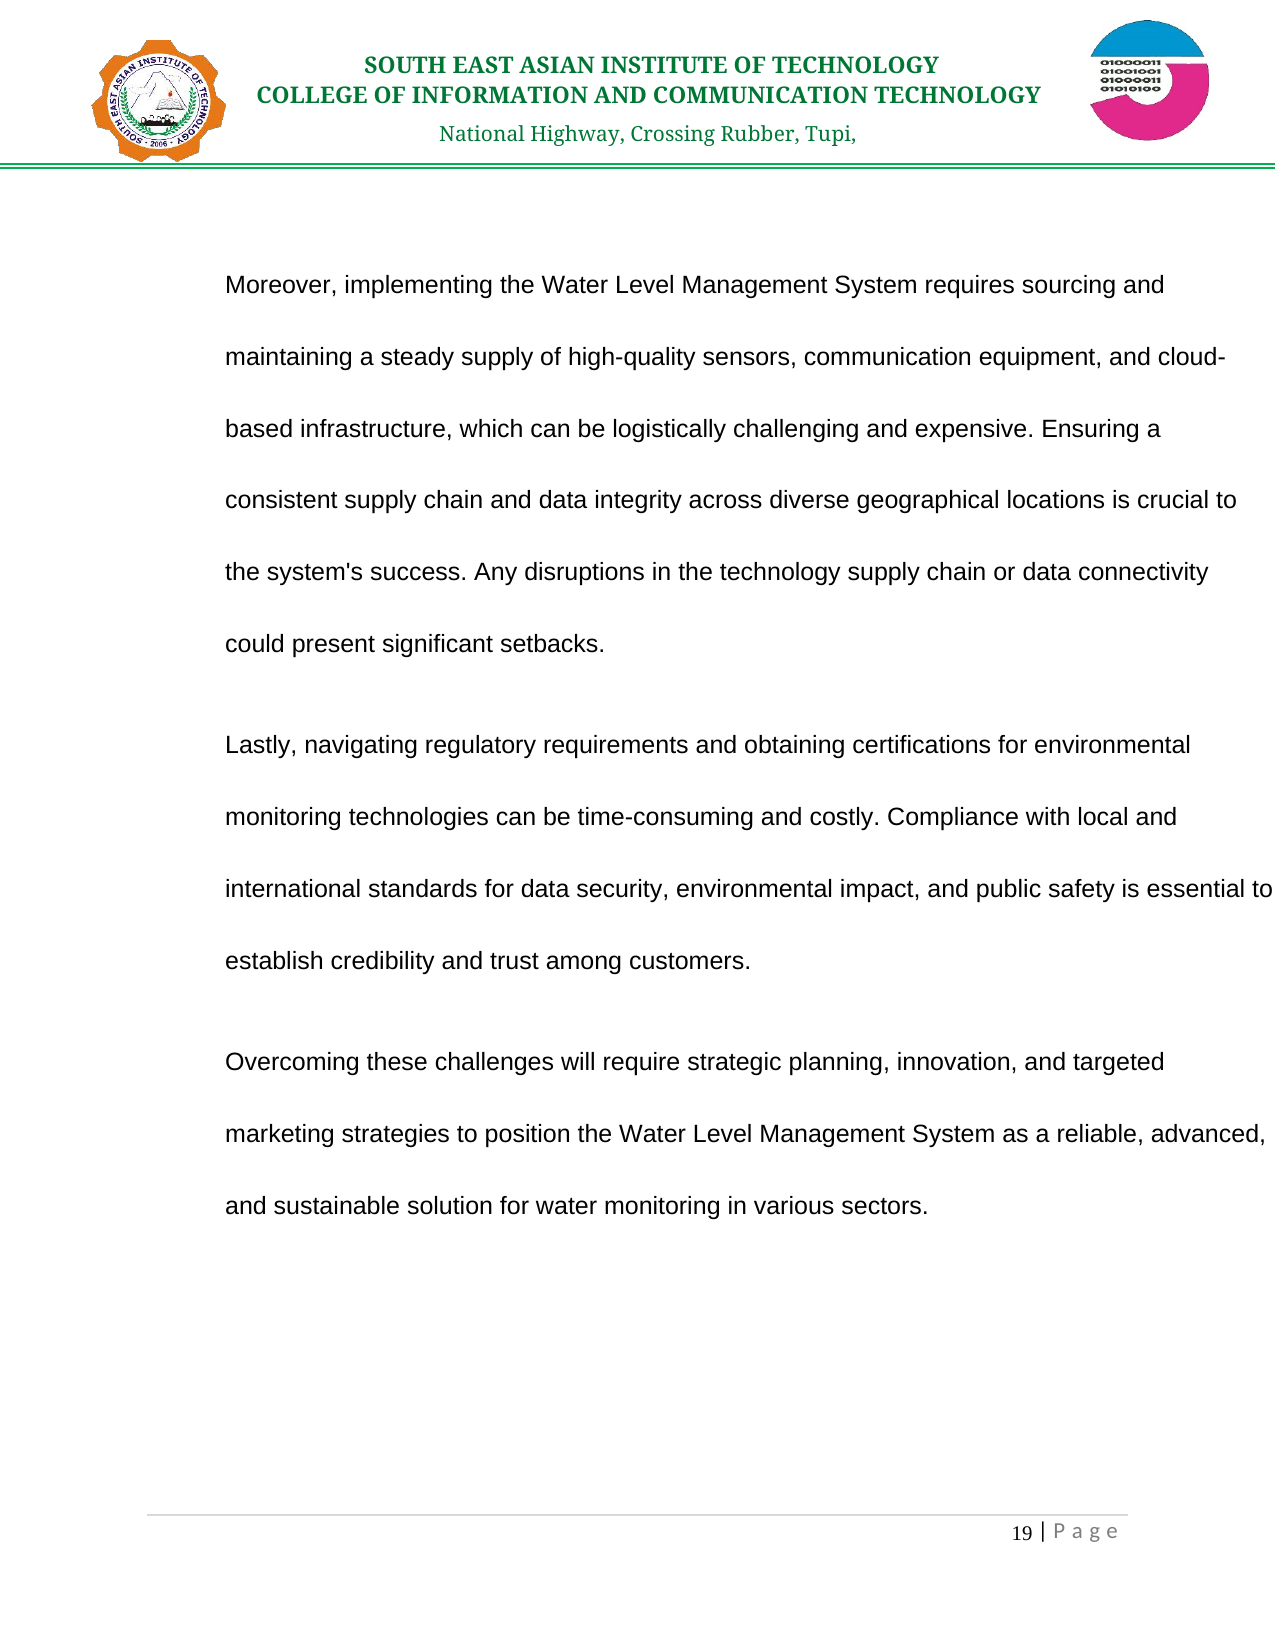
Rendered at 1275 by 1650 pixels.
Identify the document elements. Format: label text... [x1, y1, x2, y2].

picture [1090, 20, 1212, 143]
picture [91, 40, 226, 162]
text Moreover, implementing the Water Level Management System requires sourcing and maintaining a steady supply of high-quality sensors, communication equipment, and cloud-based infrastructure, which can be logistically challenging and expensive. Ensuring a consistent supply chain and data integrity across diverse geographical locations is crucial to the system's success. Any disruptions in the technology supply chain or data connectivity could present significant setbacks. [225, 270, 1275, 658]
text Lastly, navigating regulatory requirements and obtaining certifications for environmental monitoring technologies can be time-consuming and costly. Compliance with local and international standards for data security, environmental impact, and public safety is essential to establish credibility and trust among customers. [225, 730, 1275, 974]
text Overcoming these challenges will require strategic planning, innovation, and targeted marketing strategies to position the Water Level Management System as a reliable, advanced, and sustainable solution for water monitoring in various sectors. [225, 1047, 1275, 1219]
